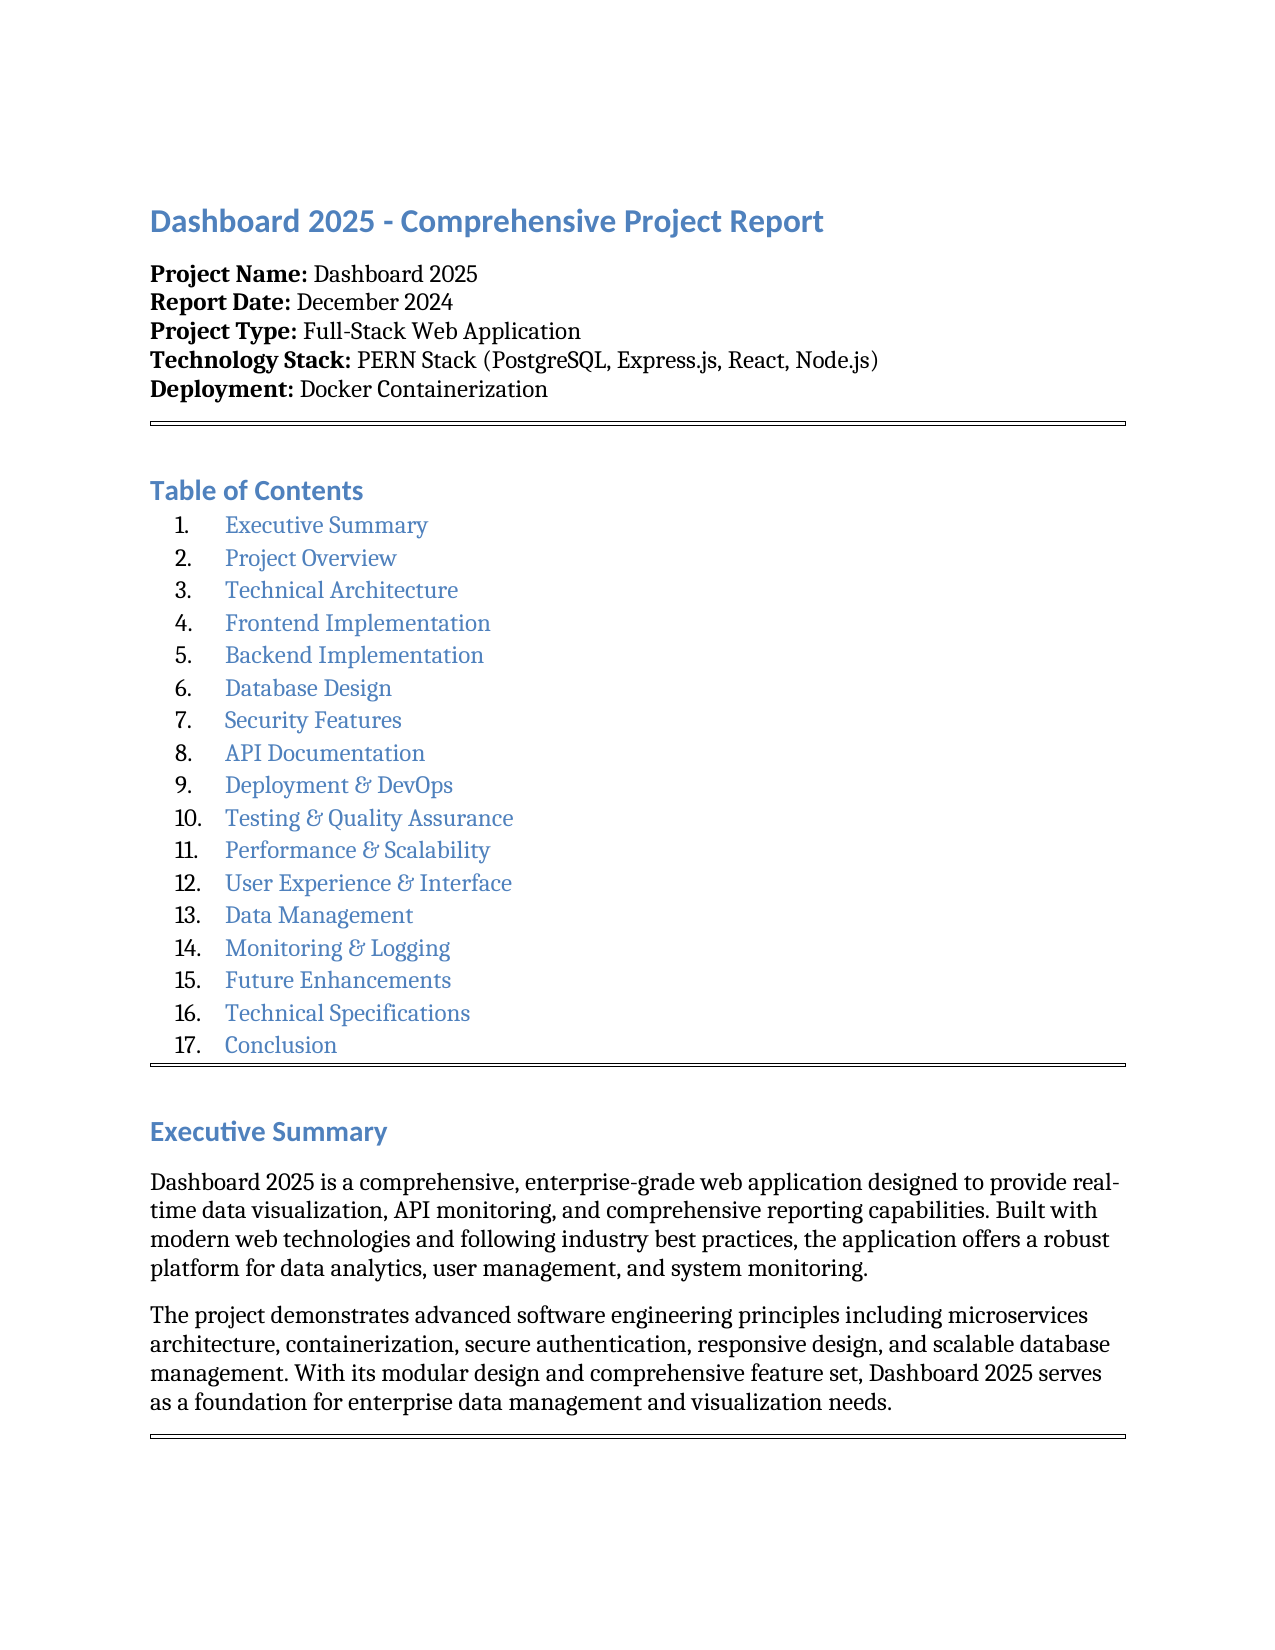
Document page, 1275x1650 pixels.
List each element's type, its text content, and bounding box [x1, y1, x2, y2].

list Data Management [175, 901, 1125, 930]
list Performance & Scalability [175, 836, 1125, 865]
subtitle Dashboard 2025 - Comprehensive Project Report [150, 200, 1125, 241]
list API Documentation [175, 738, 1125, 767]
list User Experience & Interface [175, 868, 1125, 897]
list Database Design [175, 673, 1125, 702]
list Backend Implementation [175, 641, 1125, 670]
list Technical Specifications [175, 998, 1125, 1027]
text The project demonstrates advanced software engineering principles including microservices architecture, containerization, secure authentication, responsive design, and scalable database management. With its modular design and comprehensive feature set, Dashboard 2025 serves as a foundation for enterprise data management and visualization needs. [150, 1301, 1125, 1416]
list Deployment & DevOps [175, 771, 1125, 800]
subtitle Executive Summary [150, 1113, 1125, 1149]
list Frontend Implementation [175, 608, 1125, 637]
list Technical Architecture [175, 576, 1125, 605]
list Project Overview [175, 543, 1125, 572]
list Future Enhancements [175, 966, 1125, 995]
text Project Name: Dashboard 2025 Report Date: December 2024 Project Type: Full-Stack Web Application Technology Stack: PERN Stack (PostgreSQL, Express.js, React, Node.js) Deployment: Docker Containerization [150, 259, 1125, 403]
subtitle Table of Contents [150, 472, 1125, 507]
list Security Features [175, 706, 1125, 735]
list Testing & Quality Assurance [175, 803, 1125, 832]
list Monitoring & Logging [175, 933, 1125, 962]
list Executive Summary [175, 511, 1125, 540]
list Conclusion [175, 1031, 1125, 1060]
text Dashboard 2025 is a comprehensive, enterprise-grade web application designed to provide real-time data visualization, API monitoring, and comprehensive reporting capabilities. Built with modern web technologies and following industry best practices, the application offers a robust platform for data analytics, user management, and system monitoring. [150, 1167, 1125, 1282]
